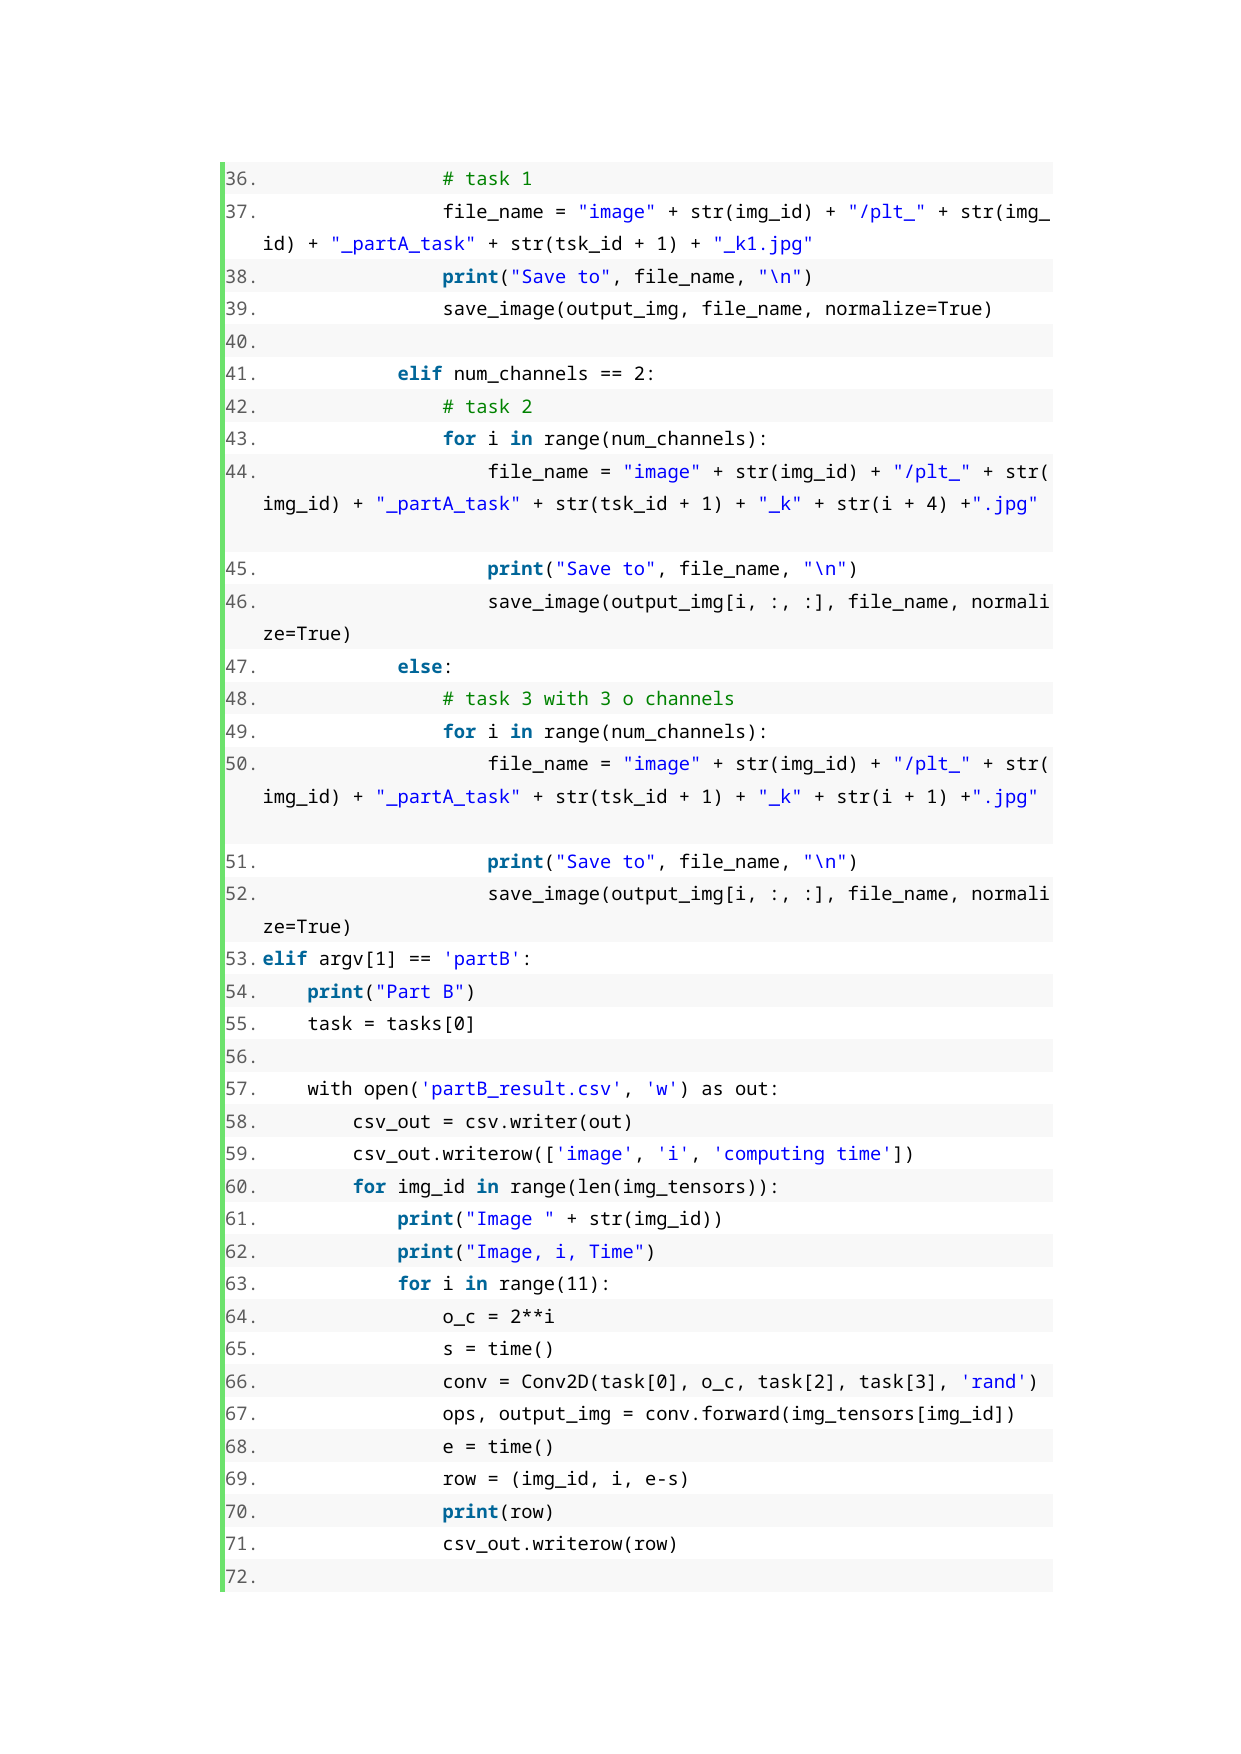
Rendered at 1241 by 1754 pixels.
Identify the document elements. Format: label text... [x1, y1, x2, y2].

list print("Save to", file_name, "\n") [225, 552, 1053, 584]
list print("Save to", file_name, "\n") [225, 259, 1053, 292]
list for i in range(11): [225, 1267, 1053, 1299]
list csv_out.writerow(row) [225, 1527, 1053, 1559]
list print(row) [225, 1494, 1053, 1527]
list # task 1 [225, 162, 1053, 194]
list elif num_channels == 2: [225, 357, 1053, 389]
list save_image(output_img[i, :, :], file_name, normalize=True) [225, 584, 1053, 649]
list for img_id in range(len(img_tensors)): [225, 1169, 1053, 1202]
list for i in range(num_channels): [225, 422, 1053, 454]
list print("Part B") [225, 974, 1053, 1007]
list print("Save to", file_name, "\n") [225, 844, 1053, 877]
list # task 3 with 3 o channels [225, 682, 1053, 714]
list s = time() [225, 1332, 1053, 1364]
list for i in range(num_channels): [225, 714, 1053, 747]
list e = time() [225, 1429, 1053, 1462]
list file_name = "image" + str(img_id) + "/plt_" + str(img_id) + "_partA_task" + str(tsk_id + 1) + "_k" + str(i + 4) +".jpg" [225, 454, 1053, 552]
list save_image(output_img[i, :, :], file_name, normalize=True) [225, 877, 1053, 942]
list elif argv[1] == 'partB': [225, 942, 1053, 974]
list csv_out.writerow(['image', 'i', 'computing time']) [225, 1137, 1053, 1169]
list with open('partB_result.csv', 'w') as out: [225, 1072, 1053, 1104]
list save_image(output_img, file_name, normalize=True) [225, 292, 1053, 324]
list csv_out = csv.writer(out) [225, 1104, 1053, 1137]
list task = tasks[0] [225, 1007, 1053, 1039]
list file_name = "image" + str(img_id) + "/plt_" + str(img_id) + "_partA_task" + str(tsk_id + 1) + "_k" + str(i + 1) +".jpg" [225, 747, 1053, 844]
list ops, output_img = conv.forward(img_tensors[img_id]) [225, 1397, 1053, 1429]
list else: [225, 649, 1053, 682]
list print("Image " + str(img_id)) [225, 1202, 1053, 1234]
list conv = Conv2D(task[0], o_c, task[2], task[3], 'rand') [225, 1364, 1053, 1397]
list o_c = 2**i [225, 1299, 1053, 1332]
list file_name = "image" + str(img_id) + "/plt_" + str(img_id) + "_partA_task" + str(tsk_id + 1) + "_k1.jpg" [225, 194, 1053, 259]
list print("Image, i, Time") [225, 1234, 1053, 1267]
list row = (img_id, i, e-s) [225, 1462, 1053, 1494]
list # task 2 [225, 389, 1053, 422]
